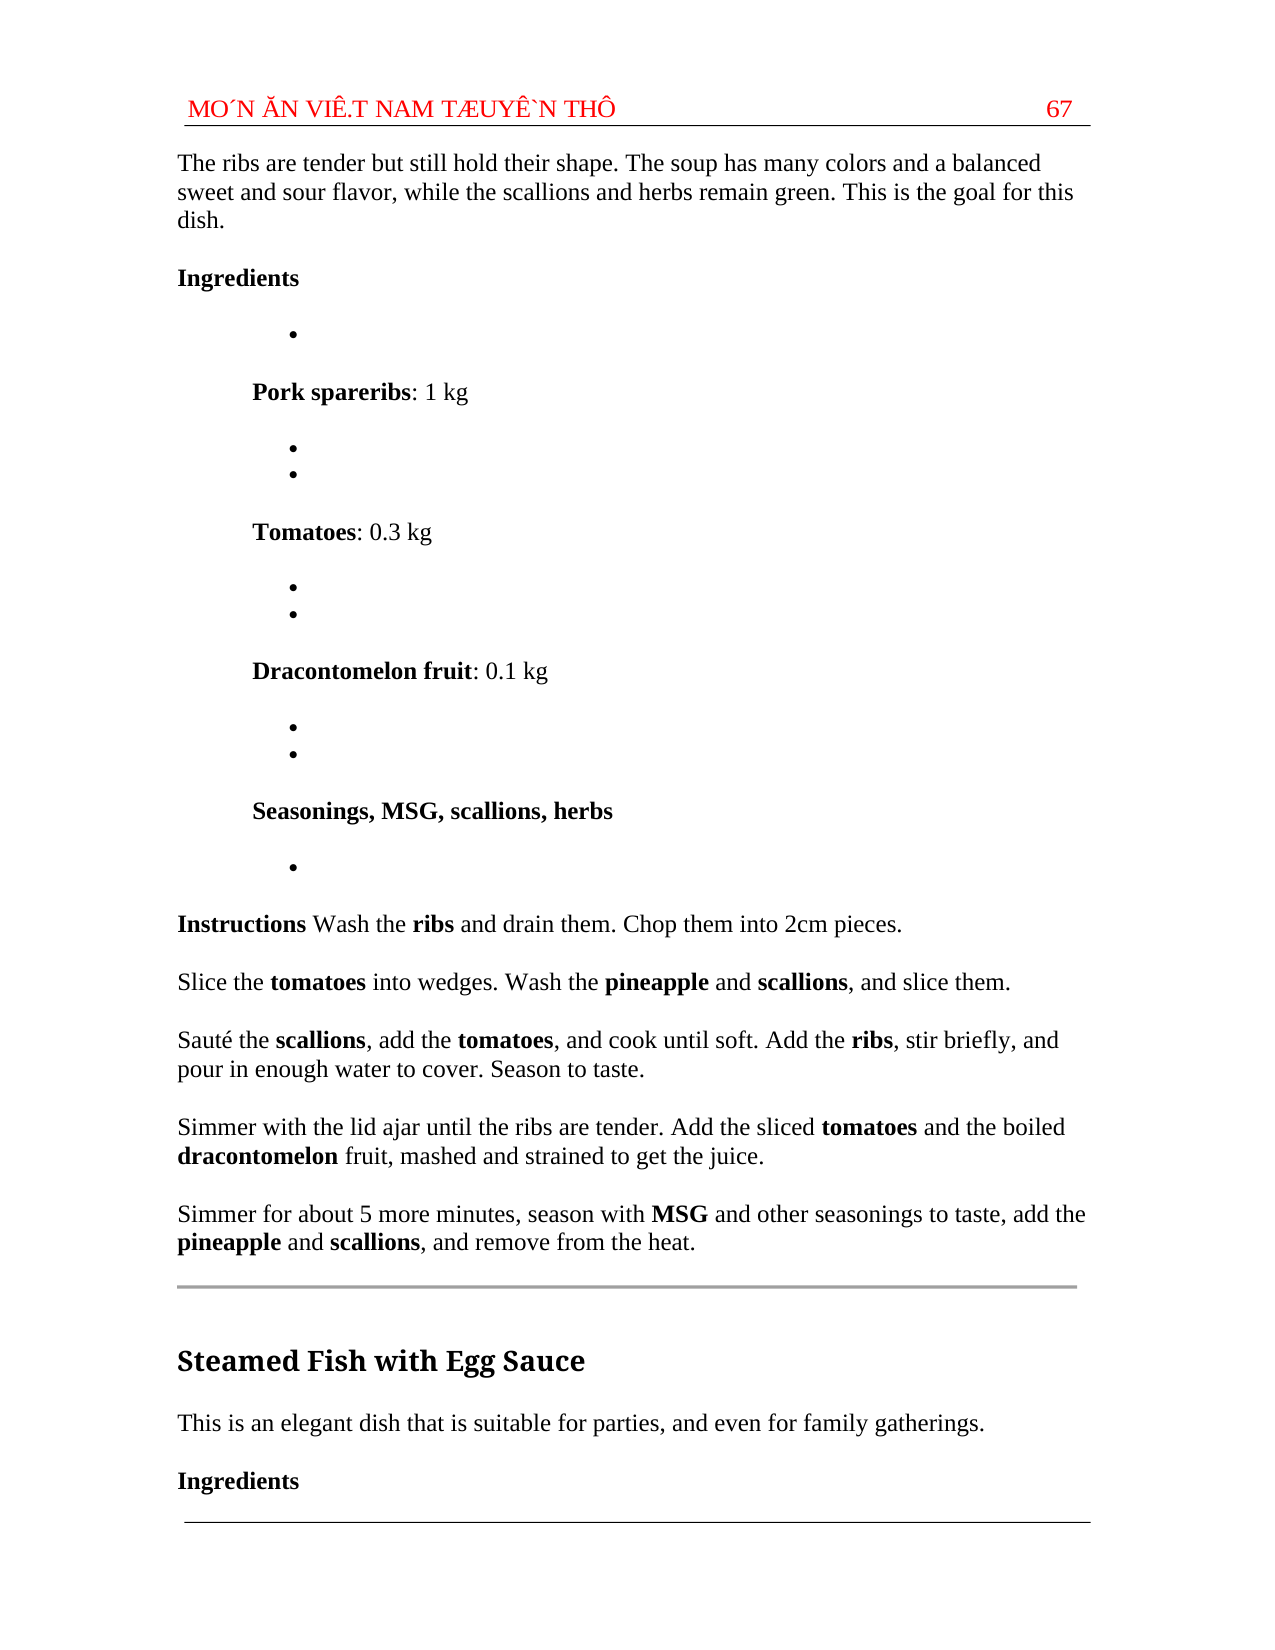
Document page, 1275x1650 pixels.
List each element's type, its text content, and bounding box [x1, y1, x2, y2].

text The ribs are tender but still hold their shape. The soup has many colors and a balanced sweet and sour flavor, while the scallions and herbs remain green. This is the goal for this dish. [177, 148, 1098, 234]
text Tomatoes: 0.3 kg [252, 517, 1098, 545]
text This is an elegant dish that is suitable for parties, and even for family gatherings. [177, 1408, 1098, 1437]
text Ingredients [177, 1466, 1098, 1495]
text Instructions Wash the ribs and drain them. Chop them into 2cm pieces. [177, 909, 1098, 938]
text Slice the tomatoes into wedges. Wash the pineapple and scallions, and slice them. [177, 967, 1098, 996]
text Simmer for about 5 more minutes, season with MSG and other seasonings to taste, add the pineapple and scallions, and remove from the heat. [177, 1199, 1098, 1256]
text Pork spareribs: 1 kg [252, 377, 1098, 406]
text Dracontomelon fruit: 0.1 kg [252, 656, 1098, 685]
text Sauté the scallions, add the tomatoes, and cook until soft. Add the ribs, stir briefly, and pour in enough water to cover. Season to taste. [177, 1025, 1098, 1083]
text Ingredients [177, 263, 1098, 292]
text Seasonings, MSG, scallions, herbs [252, 796, 1098, 825]
subtitle Steamed Fish with Egg Sauce [177, 1341, 1098, 1379]
text Simmer with the lid ajar until the ribs are tender. Add the sliced tomatoes and the boiled dracontomelon fruit, mashed and strained to get the juice. [177, 1112, 1098, 1169]
